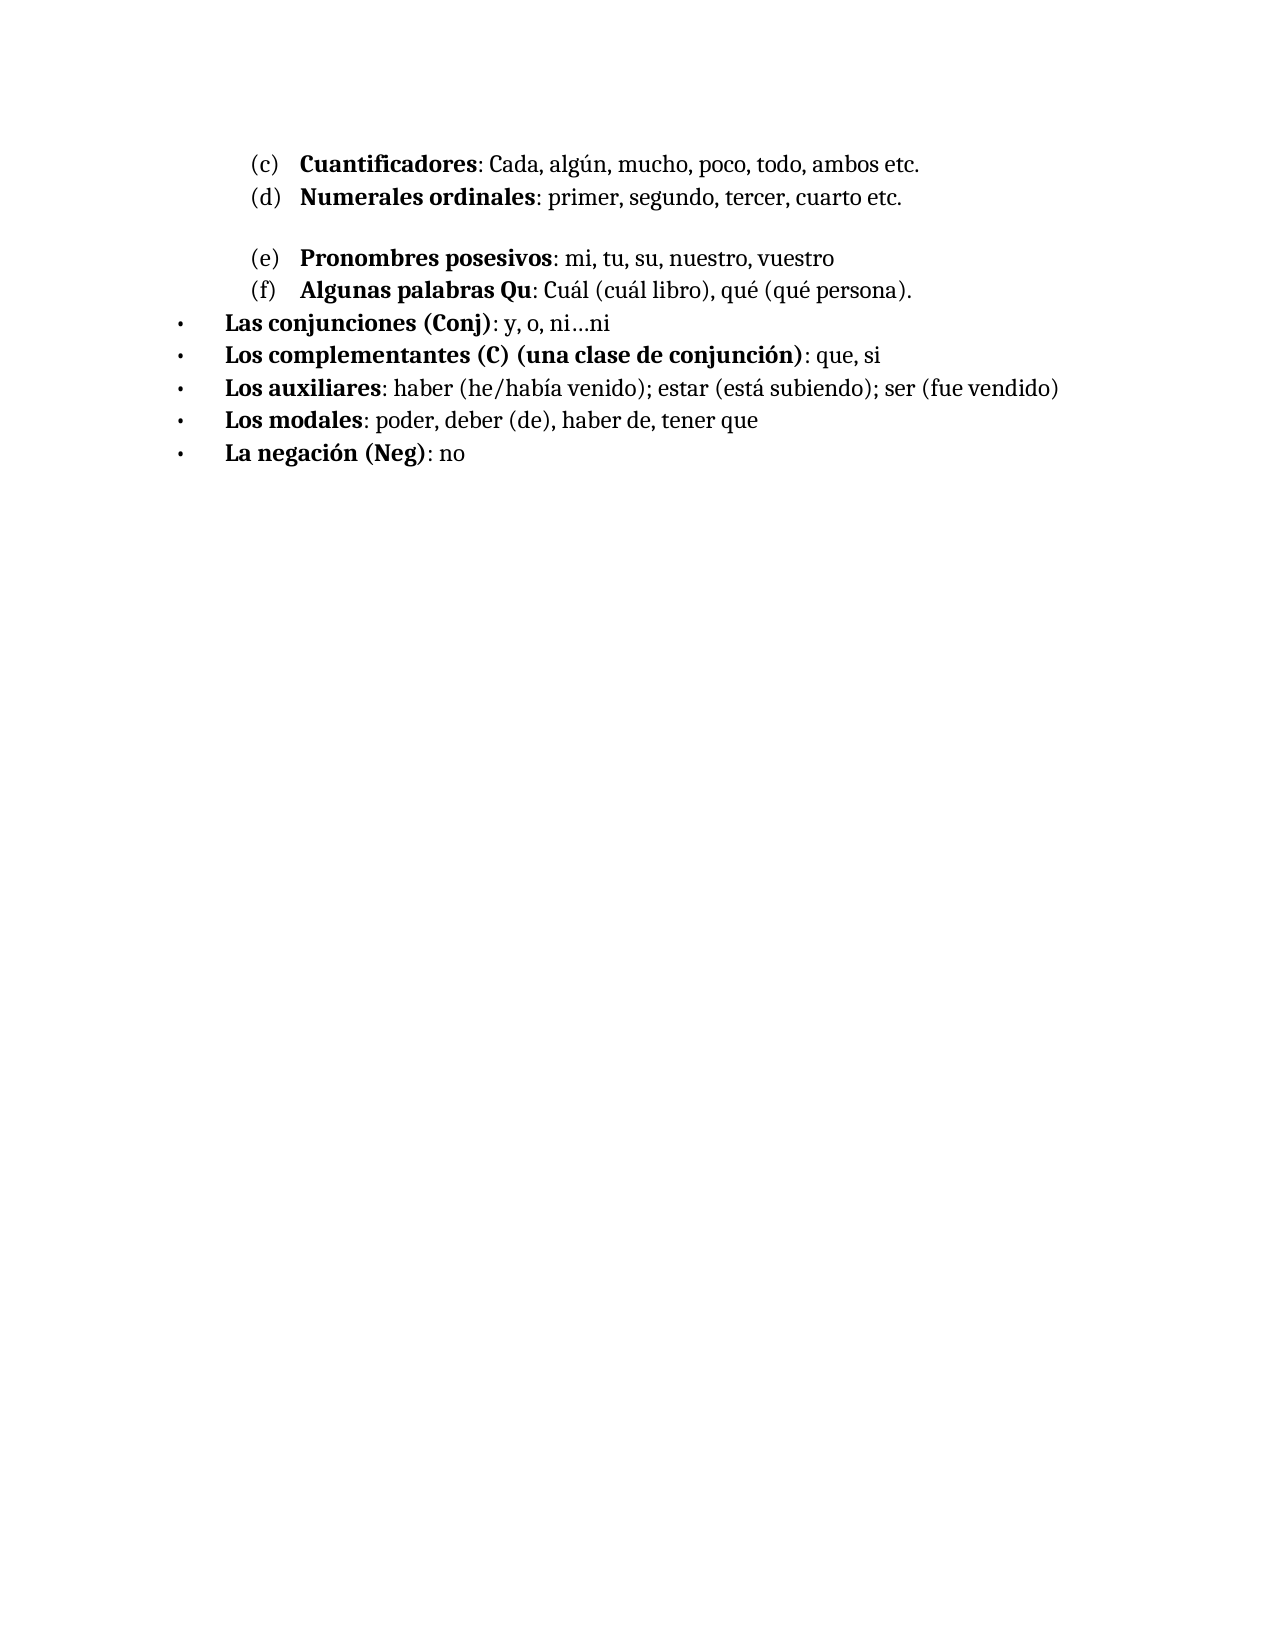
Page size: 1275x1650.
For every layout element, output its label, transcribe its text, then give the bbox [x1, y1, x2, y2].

list Las conjunciones (Conj): y, o, ni…ni [175, 309, 1125, 337]
list Los modales: poder, deber (de), haber de, tener que [175, 406, 1125, 435]
list Los complementantes (C) (una clase de conjunción): que, si [175, 341, 1125, 370]
list Numerales ordinales: primer, segundo, tercer, cuarto etc. [250, 182, 1125, 240]
list Cuantificadores: Cada, algún, mucho, poco, todo, ambos etc. [250, 150, 1125, 179]
list Los auxiliares: haber (he/había venido); estar (está subiendo); ser (fue vendido) [175, 374, 1125, 402]
list Pronombres posesivos: mi, tu, su, nuestro, vuestro [250, 244, 1125, 272]
list Algunas palabras Qu: Cuál (cuál libro), qué (qué persona). [250, 276, 1125, 305]
list La negación (Neg): no [175, 439, 1125, 467]
